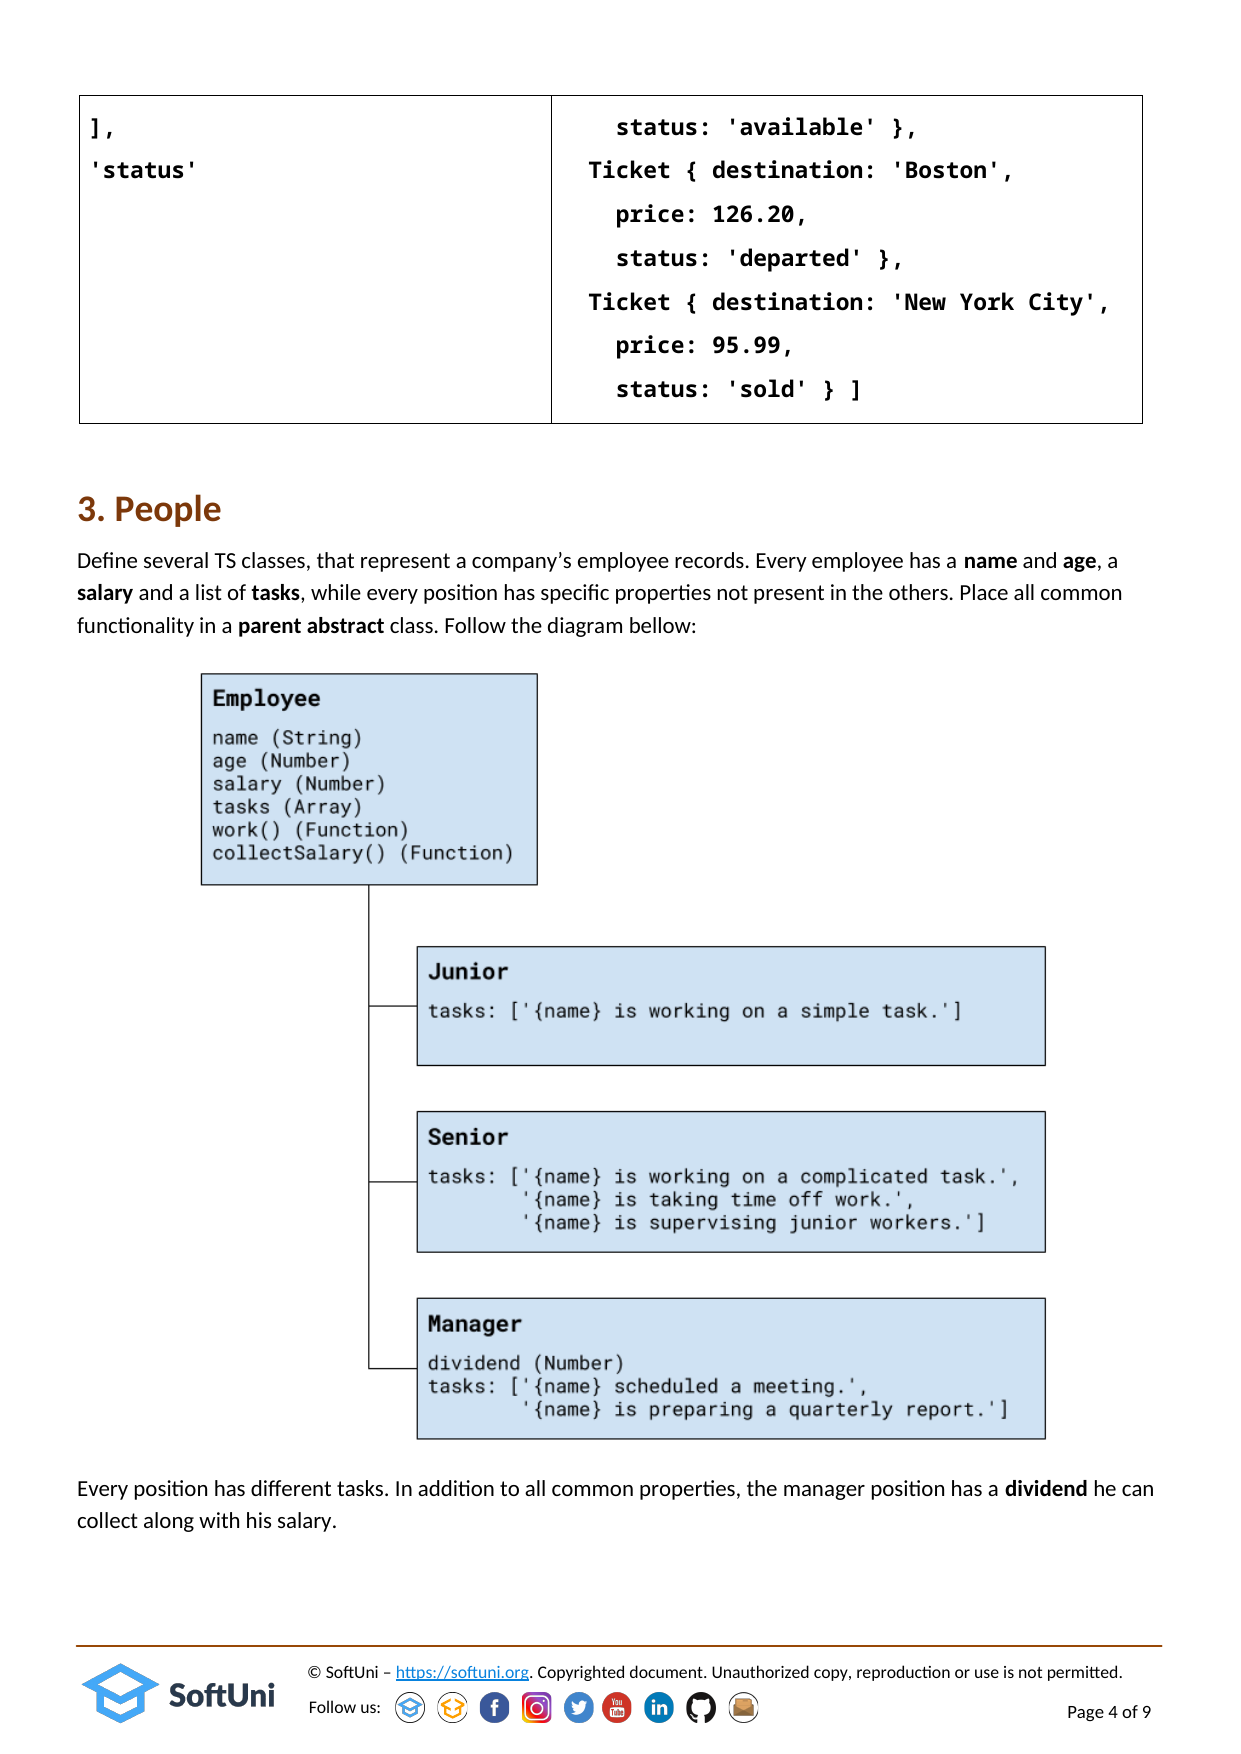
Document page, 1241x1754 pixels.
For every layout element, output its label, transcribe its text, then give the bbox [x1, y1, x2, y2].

picture [665, 1692, 674, 1701]
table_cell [80, 96, 551, 423]
text Define several TS classes, that represent a company’s employee records. Every employee has a name and age, a salary and a list of tasks, while every position has specific properties not present in the others. Place all common functionality in a parent abstract class. Follow the diagram bellow: [77, 546, 1163, 639]
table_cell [552, 96, 1142, 423]
picture [395, 1692, 425, 1723]
picture [686, 1692, 716, 1723]
picture [522, 1692, 552, 1723]
picture [658, 1705, 667, 1714]
picture [602, 1692, 632, 1723]
picture [728, 1692, 759, 1723]
picture [644, 1692, 653, 1701]
text Every position has different tasks. In addition to all common properties, the manager position has a dividend he can collect along with his salary. [77, 1474, 1163, 1534]
subtitle People [77, 485, 1163, 531]
picture [479, 1692, 510, 1723]
picture [75, 1658, 281, 1729]
picture [437, 1692, 468, 1723]
picture [644, 1714, 653, 1723]
picture [564, 1692, 594, 1723]
picture [177, 655, 1063, 1458]
picture [665, 1714, 674, 1723]
